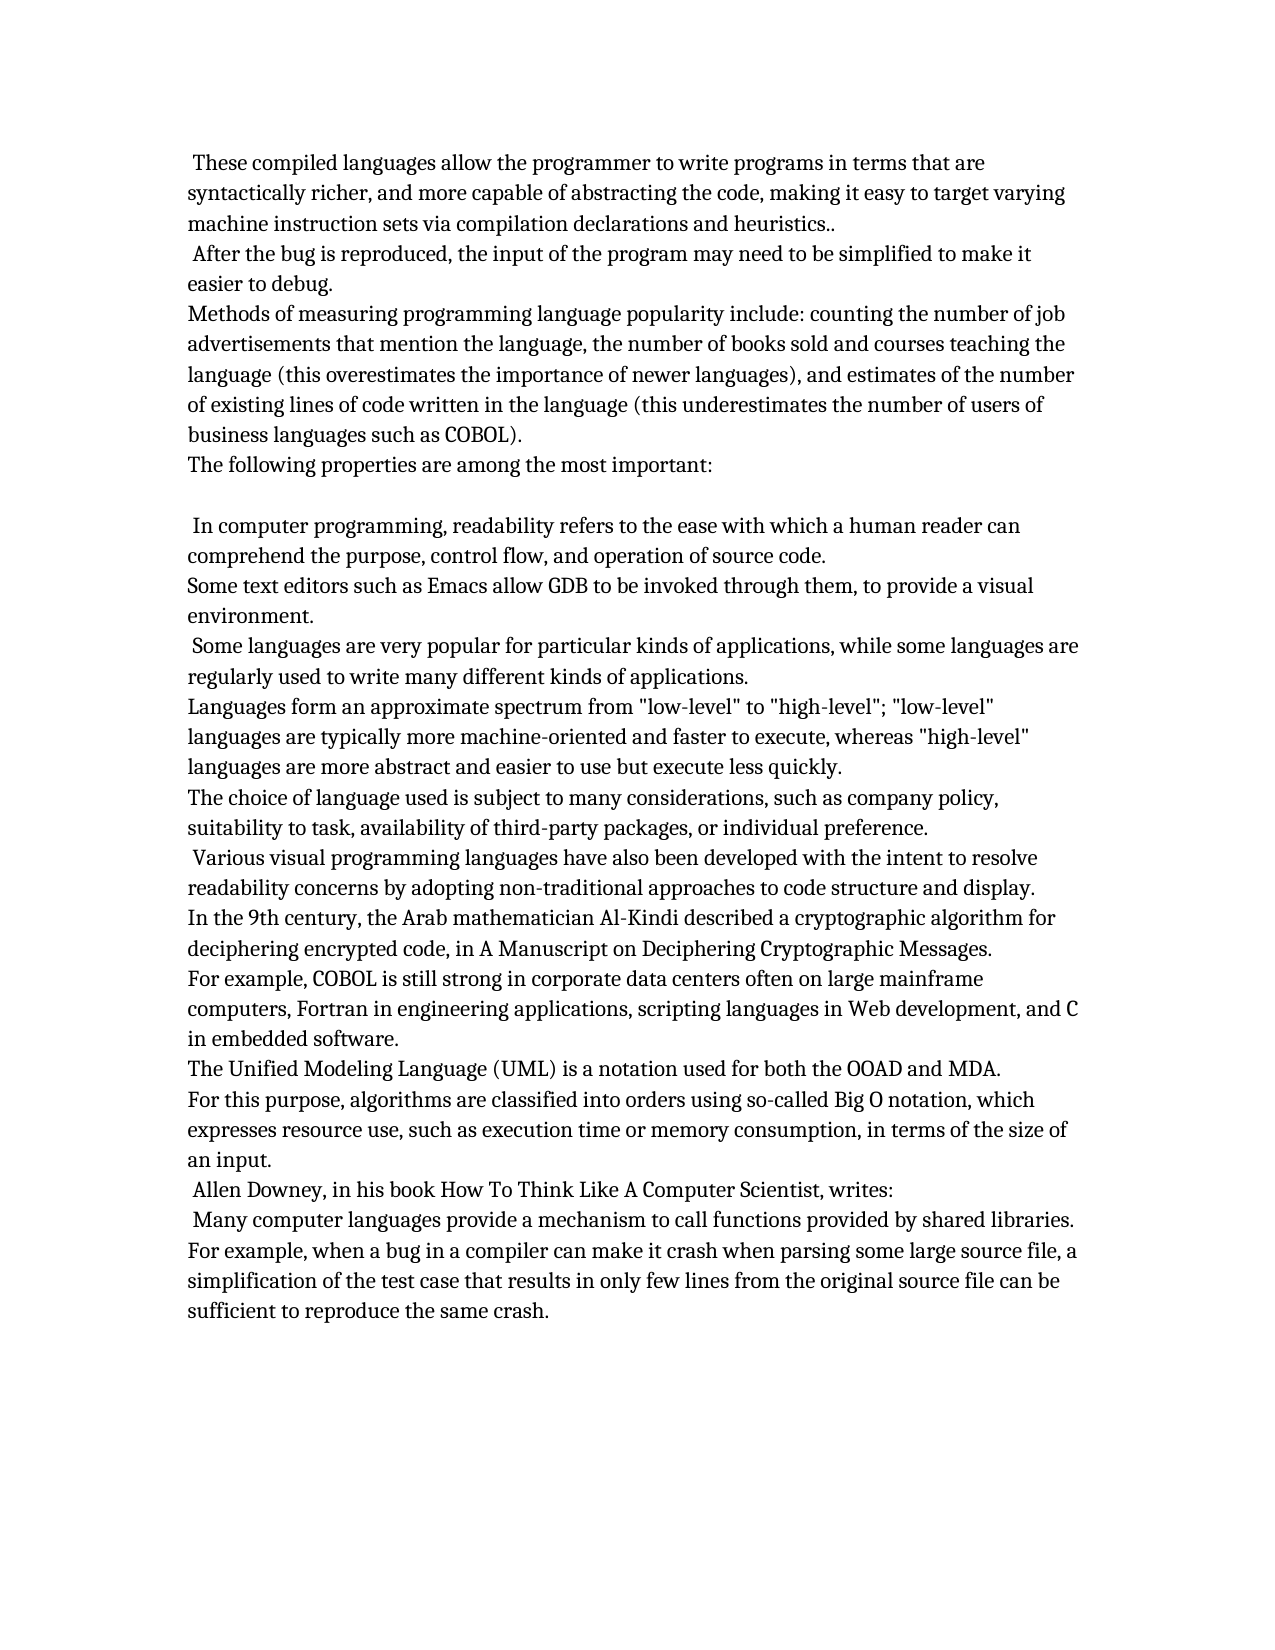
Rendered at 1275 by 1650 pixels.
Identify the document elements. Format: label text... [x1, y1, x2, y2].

text These compiled languages allow the programmer to write programs in terms that are syntactically richer, and more capable of abstracting the code, making it easy to target varying machine instruction sets via compilation declarations and heuristics.. After the bug is reproduced, the input of the program may need to be simplified to make it easier to debug. Methods of measuring programming language popularity include: counting the number of job advertisements that mention the language, the number of books sold and courses teaching the language (this overestimates the importance of newer languages), and estimates of the number of existing lines of code written in the language (this underestimates the number of users of business languages such as COBOL). The following properties are among the most important: In computer programming, readability refers to the ease with which a human reader can comprehend the purpose, control flow, and operation of source code. Some text editors such as Emacs allow GDB to be invoked through them, to provide a visual environment. Some languages are very popular for particular kinds of applications, while some languages are regularly used to write many different kinds of applications. Languages form an approximate spectrum from "low-level" to "high-level"; "low-level" languages are typically more machine-oriented and faster to execute, whereas "high-level" languages are more abstract and easier to use but execute less quickly. The choice of language used is subject to many considerations, such as company policy, suitability to task, availability of third-party packages, or individual preference. Various visual programming languages have also been developed with the intent to resolve readability concerns by adopting non-traditional approaches to code structure and display. In the 9th century, the Arab mathematician Al-Kindi described a cryptographic algorithm for deciphering encrypted code, in A Manuscript on Deciphering Cryptographic Messages. For example, COBOL is still strong in corporate data centers often on large mainframe computers, Fortran in engineering applications, scripting languages in Web development, and C in embedded software. The Unified Modeling Language (UML) is a notation used for both the OOAD and MDA. For this purpose, algorithms are classified into orders using so-called Big O notation, which expresses resource use, such as execution time or memory consumption, in terms of the size of an input. Allen Downey, in his book How To Think Like A Computer Scientist, writes: Many computer languages provide a mechanism to call functions provided by shared libraries. For example, when a bug in a compiler can make it crash when parsing some large source file, a simplification of the test case that results in only few lines from the original source file can be sufficient to reproduce the same crash. [187, 150, 1087, 1324]
